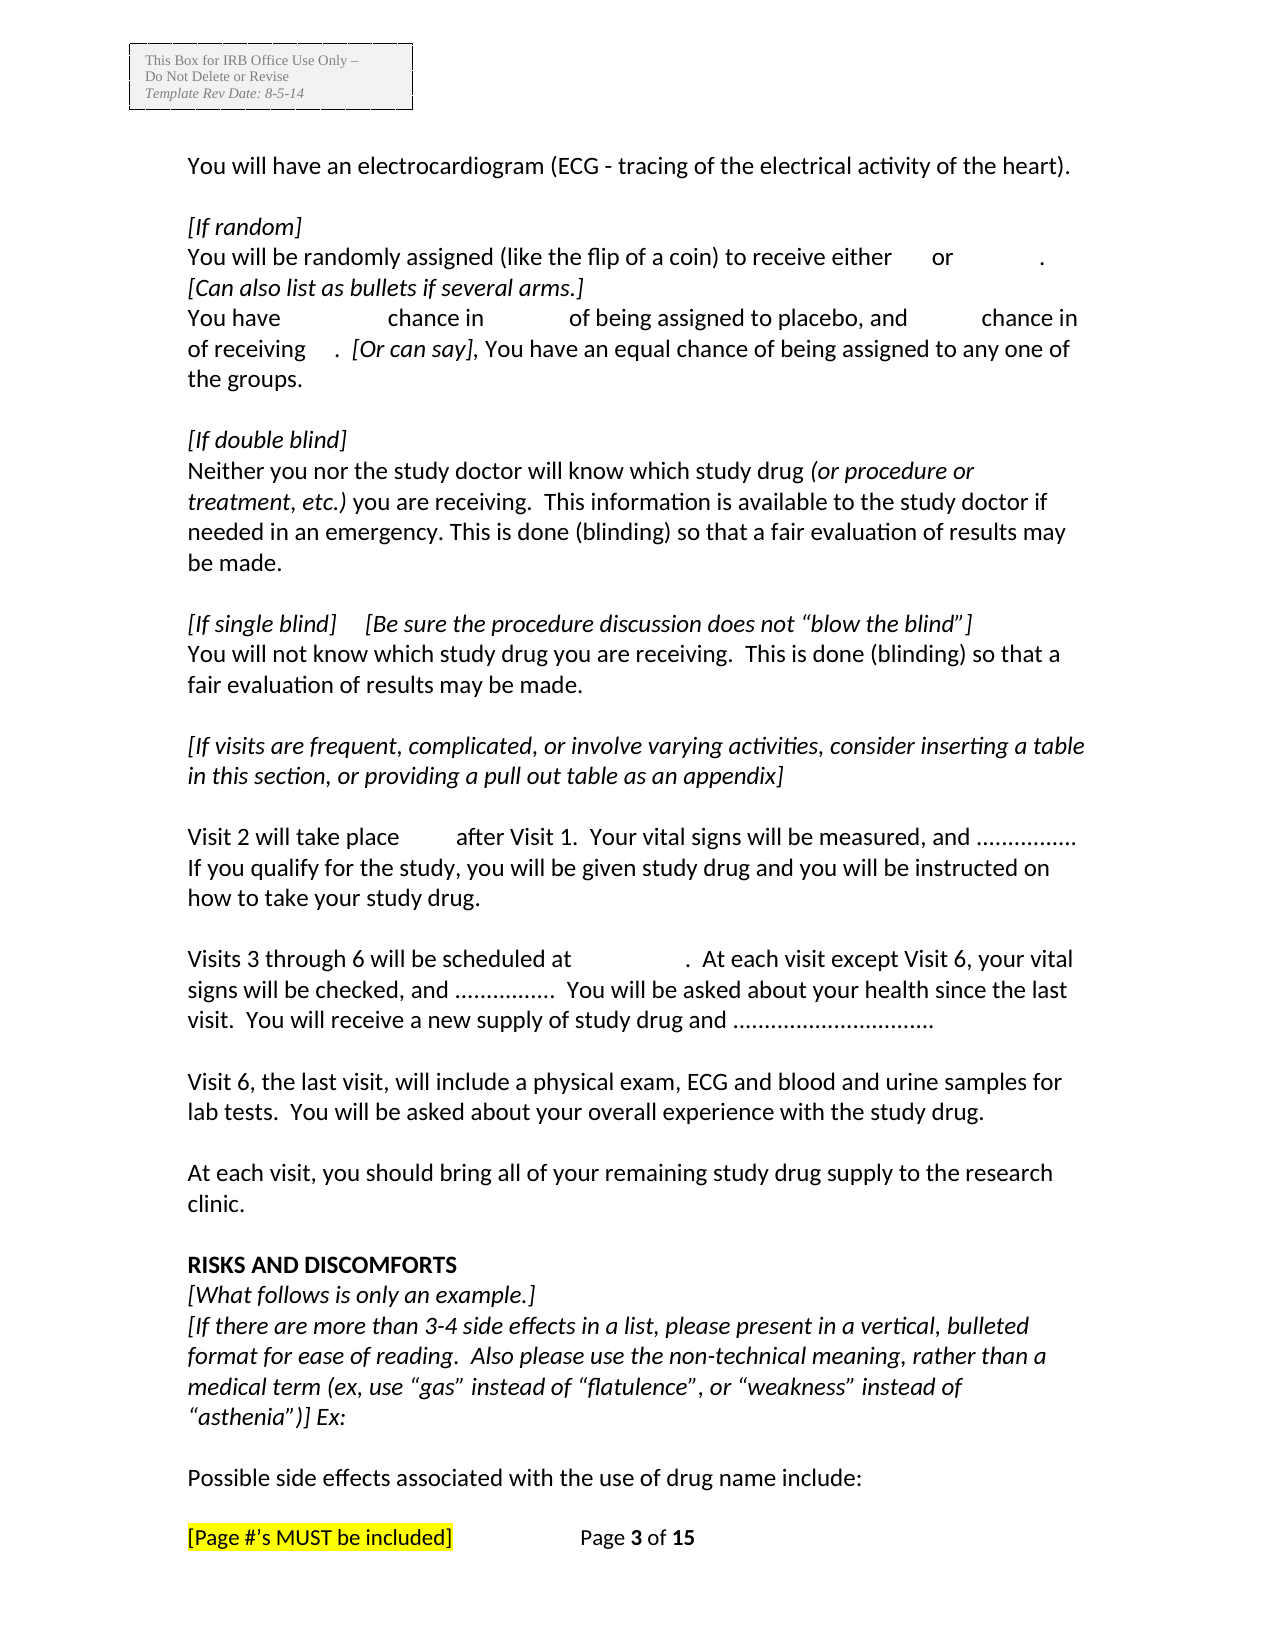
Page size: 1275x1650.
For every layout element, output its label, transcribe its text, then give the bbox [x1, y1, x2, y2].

text [If single blind] [Be sure the procedure discussion does not “blow the blind”] [187, 608, 1087, 638]
text You have chance in of being assigned to placebo, and chance in of receiving . [Or can say], You have an equal chance of being assigned to any one of the groups. [187, 303, 1087, 394]
text RISKS AND DISCOMFORTS [187, 1249, 1087, 1279]
text You will have an electrocardiogram (ECG - tracing of the electrical activity of the heart). [187, 150, 1087, 181]
text You will be randomly assigned (like the flip of a coin) to receive either or . [Can also list as bullets if several arms.] [187, 242, 1087, 303]
text At each visit, you should bring all of your remaining study drug supply to the research clinic. [187, 1157, 1087, 1218]
text [If random] [187, 211, 1087, 242]
text [If there are more than 3-4 side effects in a list, please present in a vertical, bulleted format for ease of reading. Also please use the non-technical meaning, rather than a medical term (ex, use “gas” instead of “flatulence”, or “weakness” instead of “asthenia”)] Ex: [187, 1310, 1087, 1432]
text You will not know which study drug you are receiving. This is done (blinding) so that a fair evaluation of results may be made. [187, 638, 1087, 699]
text [What follows is only an example.] [187, 1279, 1087, 1310]
text Possible side effects associated with the use of drug name include: [187, 1462, 1087, 1493]
text [If double blind] [187, 425, 1087, 455]
text Visit 6, the last visit, will include a physical exam, ECG and blood and urine samples for lab tests. You will be asked about your overall experience with the study drug. [187, 1066, 1087, 1127]
text Visit 2 will take place after Visit 1. Your vital signs will be measured, and ................ If you qualify for the study, you will be given study drug and you will be instructed on how to take your study drug. [187, 821, 1087, 913]
text [If visits are frequent, complicated, or involve varying activities, consider inserting a table in this section, or providing a pull out table as an appendix] [187, 730, 1087, 791]
text Visits 3 through 6 will be scheduled at . At each visit except Visit 6, your vital signs will be checked, and ................ You will be asked about your health since the last visit. You will receive a new supply of study drug and ................................ [187, 943, 1087, 1035]
text Neither you nor the study doctor will know which study drug (or procedure or treatment, etc.) you are receiving. This information is available to the study doctor if needed in an emergency. This is done (blinding) so that a fair evaluation of results may be made. [187, 455, 1087, 577]
